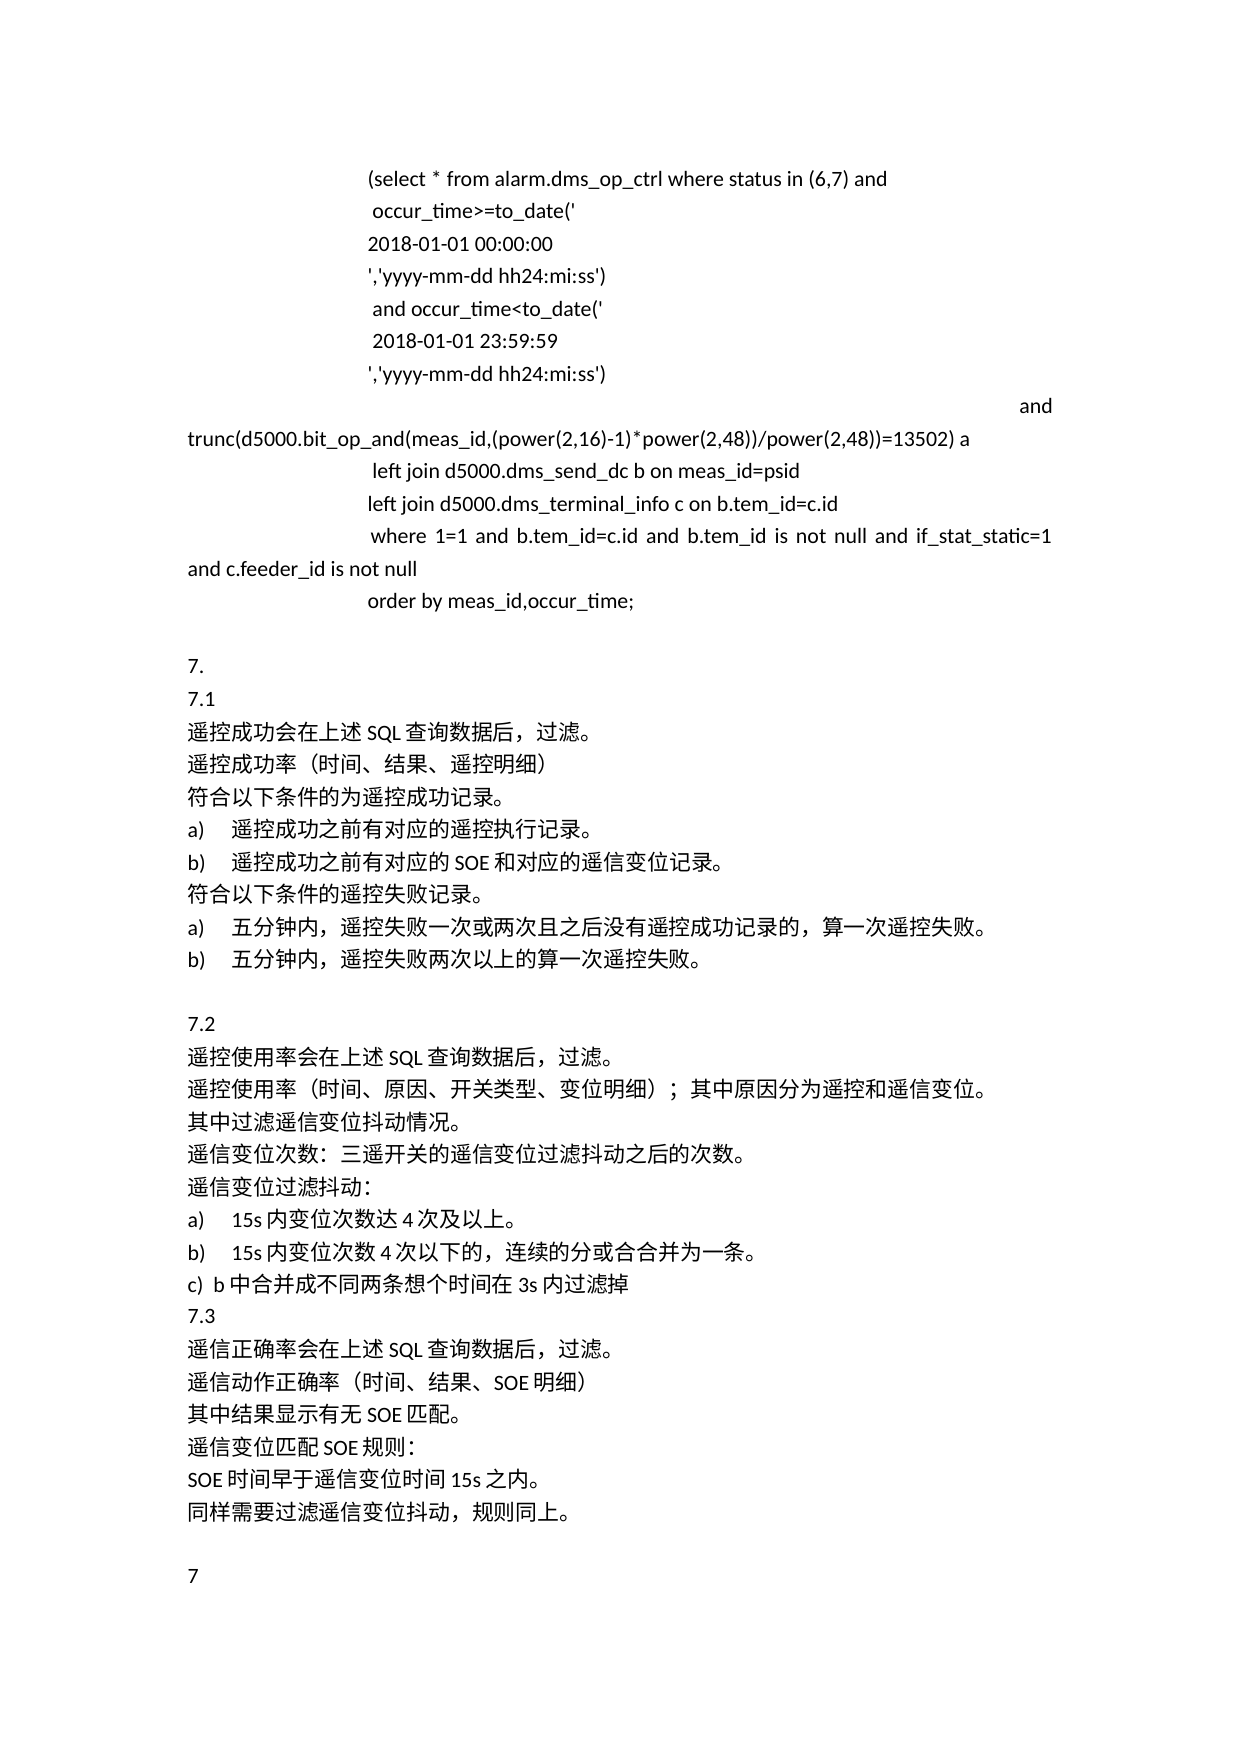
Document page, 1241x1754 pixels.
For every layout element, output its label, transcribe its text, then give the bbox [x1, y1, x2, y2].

text and trunc(d5000.bit_op_and(meas_id,(power(2,16)-1)*power(2,48))/power(2,48))=13502) a [187, 389, 1053, 454]
text 遥信变位匹配SOE规则： [187, 1429, 1053, 1462]
text c) b中合并成不同两条想个时间在3s内过滤掉 [187, 1267, 1053, 1299]
text 7.3 [187, 1299, 1053, 1332]
text left join d5000.dms_send_dc b on meas_id=psid [187, 454, 1053, 487]
text 遥控使用率（时间、原因、开关类型、变位明细）；其中原因分为遥控和遥信变位。 [187, 1072, 1053, 1104]
text a) 15s内变位次数达4次及以上。 [187, 1202, 1053, 1234]
text 同样需要过滤遥信变位抖动，规则同上。 [187, 1494, 1053, 1527]
text b) 遥控成功之前有对应的SOE和对应的遥信变位记录。 [187, 844, 1053, 877]
text left join d5000.dms_terminal_info c on b.tem_id=c.id [187, 487, 1053, 519]
text SOE时间早于遥信变位时间15s之内。 [187, 1462, 1053, 1494]
text 遥控成功率（时间、结果、遥控明细） [187, 747, 1053, 779]
text order by meas_id,occur_time; [187, 584, 1053, 617]
text 7.2 [187, 1007, 1053, 1039]
text 其中结果显示有无SOE匹配。 [187, 1397, 1053, 1429]
text 2018-01-01 23:59:59 [187, 324, 1053, 357]
text b) 15s内变位次数4次以下的，连续的分或合合并为一条。 [187, 1234, 1053, 1267]
text a) 五分钟内，遥控失败一次或两次且之后没有遥控成功记录的，算一次遥控失败。 [187, 909, 1053, 942]
text 遥信正确率会在上述SQL查询数据后，过滤。 [187, 1332, 1053, 1364]
text 7. [187, 649, 1053, 682]
text 遥信动作正确率（时间、结果、SOE明细） [187, 1364, 1053, 1397]
text 2018-01-01 00:00:00 [187, 227, 1053, 259]
text where 1=1 and b.tem_id=c.id and b.tem_id is not null and if_stat_static=1 and c.feeder_id is not null [187, 519, 1053, 584]
text ','yyyy-mm-dd hh24:mi:ss') [187, 357, 1053, 389]
text and occur_time<to_date(' [187, 292, 1053, 324]
text 遥信变位过滤抖动： [187, 1169, 1053, 1202]
text occur_time>=to_date(' [187, 194, 1053, 227]
text b) 五分钟内，遥控失败两次以上的算一次遥控失败。 [187, 942, 1053, 974]
text 遥信变位次数：三遥开关的遥信变位过滤抖动之后的次数。 [187, 1137, 1053, 1169]
text 7.1 [187, 682, 1053, 714]
text 符合以下条件的遥控失败记录。 [187, 877, 1053, 909]
text 遥控成功会在上述SQL查询数据后，过滤。 [187, 714, 1053, 747]
text 遥控使用率会在上述SQL查询数据后，过滤。 [187, 1039, 1053, 1072]
text 其中过滤遥信变位抖动情况。 [187, 1104, 1053, 1137]
text 7 [187, 1559, 1053, 1592]
text ','yyyy-mm-dd hh24:mi:ss') [187, 259, 1053, 292]
text (select * from alarm.dms_op_ctrl where status in (6,7) and [187, 162, 1053, 194]
text a) 遥控成功之前有对应的遥控执行记录。 [187, 812, 1053, 844]
text 符合以下条件的为遥控成功记录。 [187, 779, 1053, 812]
